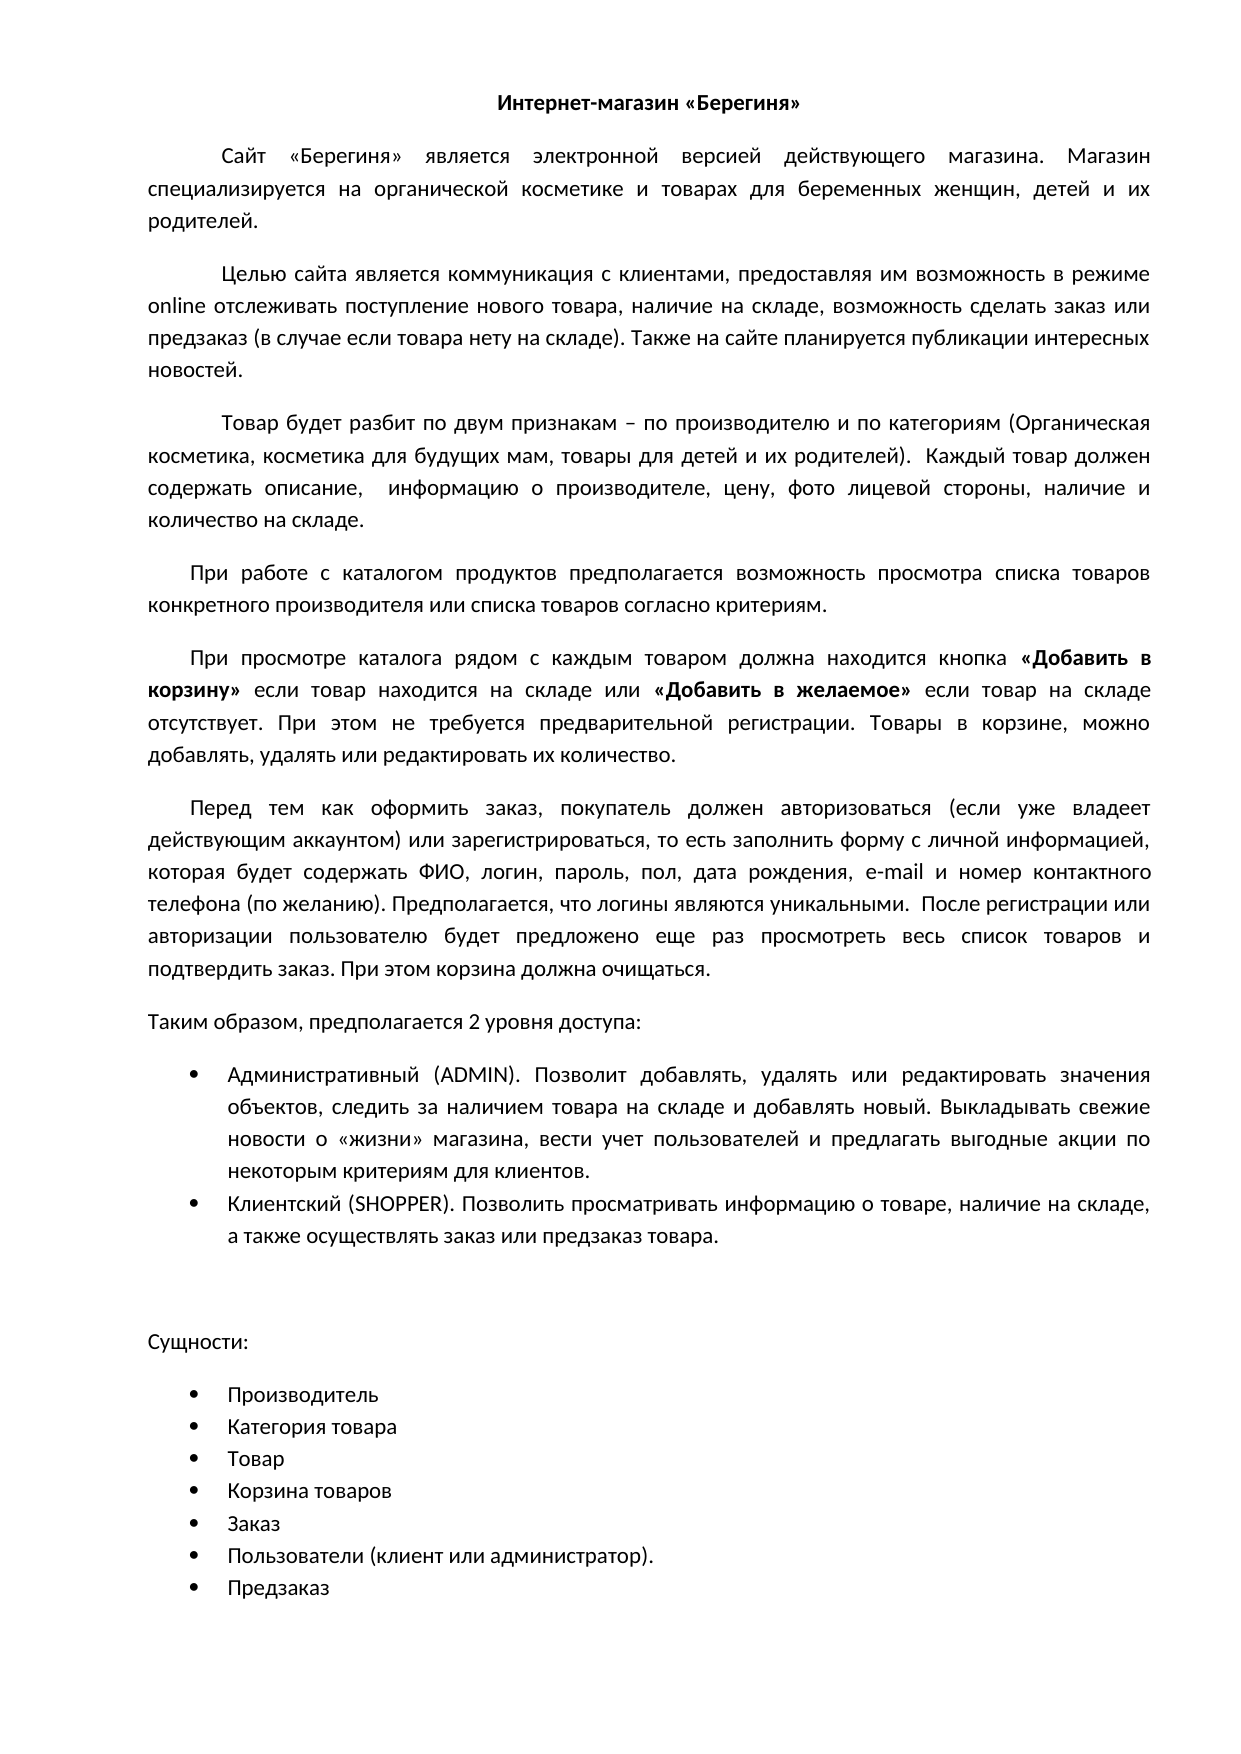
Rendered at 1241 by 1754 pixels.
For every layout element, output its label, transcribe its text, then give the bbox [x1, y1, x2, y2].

text Сайт «Берегиня» является электронной версией действующего магазина. Магазин специализируется на органической косметике и товарах для беременных женщин, детей и их родителей. [148, 142, 1152, 234]
text При просмотре каталога рядом с каждым товаром должна находится кнопка «Добавить в корзину» если товар находится на складе или «Добавить в желаемое» если товар на складе отсутствует. При этом не требуется предварительной регистрации. Товары в корзине, можно добавлять, удалять или редактировать их количество. [148, 643, 1152, 768]
list Категория товара [190, 1412, 1152, 1440]
list Клиентский (SHOPPER). Позволить просматривать информацию о товаре, наличие на складе, а также осуществлять заказ или предзаказ товара. [190, 1189, 1152, 1249]
list Товар [190, 1444, 1152, 1472]
text Таким образом, предполагается 2 уровня доступа: [148, 1007, 1152, 1035]
list Производитель [190, 1380, 1152, 1408]
list Корзина товаров [190, 1476, 1152, 1504]
text Товар будет разбит по двум признакам – по производителю и по категориям (Органическая косметика, косметика для будущих мам, товары для детей и их родителей). Каждый товар должен содержать описание, информацию о производителе, цену, фото лицевой стороны, наличие и количество на складе. [148, 408, 1152, 533]
list Пользователи (клиент или администратор). [190, 1541, 1152, 1569]
list Предзаказ [190, 1573, 1152, 1601]
text Целью сайта является коммуникация с клиентами, предоставляя им возможность в режиме online отслеживать поступление нового товара, наличие на складе, возможность сделать заказ или предзаказ (в случае если товара нету на складе). Также на сайте планируется публикации интересных новостей. [148, 259, 1152, 383]
text Интернет-магазин «Берегиня» [148, 88, 1152, 117]
text Сущности: [148, 1327, 1152, 1355]
list Административный (ADMIN). Позволит добавлять, удалять или редактировать значения объектов, следить за наличием товара на складе и добавлять новый. Выкладывать свежие новости о «жизни» магазина, вести учет пользователей и предлагать выгодные акции по некоторым критериям для клиентов. [190, 1060, 1152, 1184]
text Перед тем как оформить заказ, покупатель должен авторизоваться (если уже владеет действующим аккаунтом) или зарегистрироваться, то есть заполнить форму с личной информацией, которая будет содержать ФИО, логин, пароль, пол, дата рождения, e-mail и номер контактного телефона (по желанию). Предполагается, что логины являются уникальными. После регистрации или авторизации пользователю будет предложено еще раз просмотреть весь список товаров и подтвердить заказ. При этом корзина должна очищаться. [148, 793, 1152, 982]
list Заказ [190, 1509, 1152, 1537]
text При работе с каталогом продуктов предполагается возможность просмотра списка товаров конкретного производителя или списка товаров согласно критериям. [148, 558, 1152, 618]
